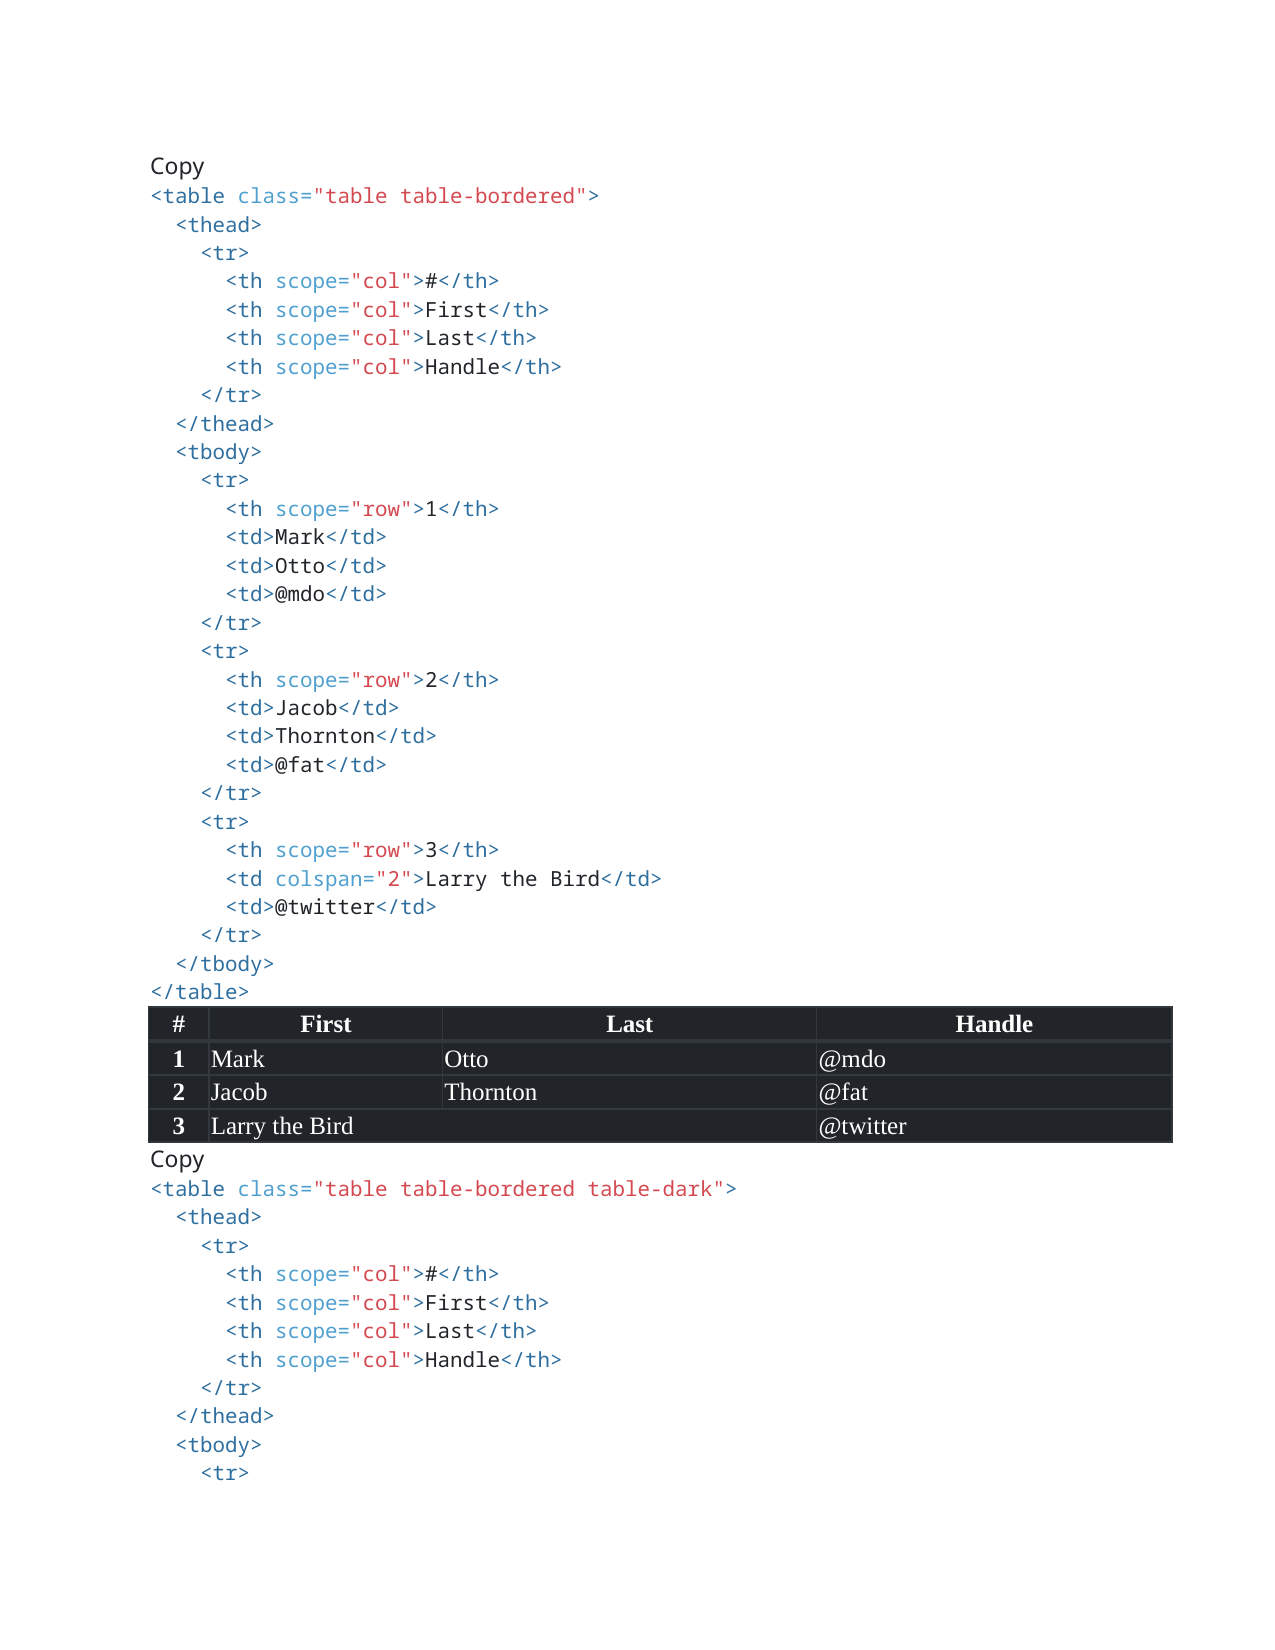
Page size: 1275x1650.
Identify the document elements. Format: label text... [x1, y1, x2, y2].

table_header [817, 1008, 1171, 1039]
text </tbody> [150, 949, 1125, 977]
text <td>Mark</td> [150, 522, 1125, 551]
text </tr> [150, 608, 1125, 636]
text <td>@mdo</td> [150, 579, 1125, 608]
text <tbody> [150, 1430, 1125, 1458]
text <tr> [150, 1458, 1125, 1487]
text </table> [150, 977, 1125, 1006]
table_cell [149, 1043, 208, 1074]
text <table class="table table-bordered"> [150, 181, 1125, 210]
text <tbody> [150, 437, 1125, 466]
text <th scope="col">Handle</th> [150, 1345, 1125, 1373]
text </tr> [150, 380, 1125, 409]
text <th scope="col">#</th> [150, 1259, 1125, 1288]
text <tr> [150, 466, 1125, 494]
text <th scope="row">1</th> [150, 494, 1125, 522]
text <th scope="col">First</th> [150, 295, 1125, 323]
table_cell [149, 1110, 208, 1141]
text <th scope="col">#</th> [150, 267, 1125, 295]
text <th scope="row">2</th> [150, 665, 1125, 693]
text <th scope="col">Handle</th> [150, 352, 1125, 380]
text <table class="table table-bordered table-dark"> [150, 1174, 1125, 1202]
text </tr> [150, 778, 1125, 807]
text Copy [150, 150, 1125, 181]
text <th scope="col">Last</th> [150, 323, 1125, 352]
text <td>@fat</td> [150, 750, 1125, 778]
text </tr> [150, 921, 1125, 949]
text <td>Otto</td> [150, 551, 1125, 579]
text Copy [150, 1143, 1125, 1174]
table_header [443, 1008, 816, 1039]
text </thead> [150, 409, 1125, 437]
text </thead> [150, 1402, 1125, 1430]
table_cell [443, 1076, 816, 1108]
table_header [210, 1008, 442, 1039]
text <th scope="col">Last</th> [150, 1316, 1125, 1345]
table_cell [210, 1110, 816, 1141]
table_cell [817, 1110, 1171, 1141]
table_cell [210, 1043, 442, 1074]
text <thead> [150, 1202, 1125, 1231]
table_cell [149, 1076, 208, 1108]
text <th scope="row">3</th> [150, 835, 1125, 864]
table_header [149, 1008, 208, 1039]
text <td>Jacob</td> [150, 693, 1125, 722]
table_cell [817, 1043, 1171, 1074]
text <th scope="col">First</th> [150, 1288, 1125, 1316]
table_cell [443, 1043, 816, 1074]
text <td colspan="2">Larry the Bird</td> [150, 864, 1125, 892]
text <tr> [150, 1231, 1125, 1259]
text </tr> [150, 1373, 1125, 1402]
text <tr> [150, 238, 1125, 267]
text <thead> [150, 210, 1125, 238]
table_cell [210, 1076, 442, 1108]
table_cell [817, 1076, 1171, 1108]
text <td>@twitter</td> [150, 892, 1125, 921]
text <tr> [150, 636, 1125, 665]
text <td>Thornton</td> [150, 722, 1125, 750]
text <tr> [150, 807, 1125, 835]
